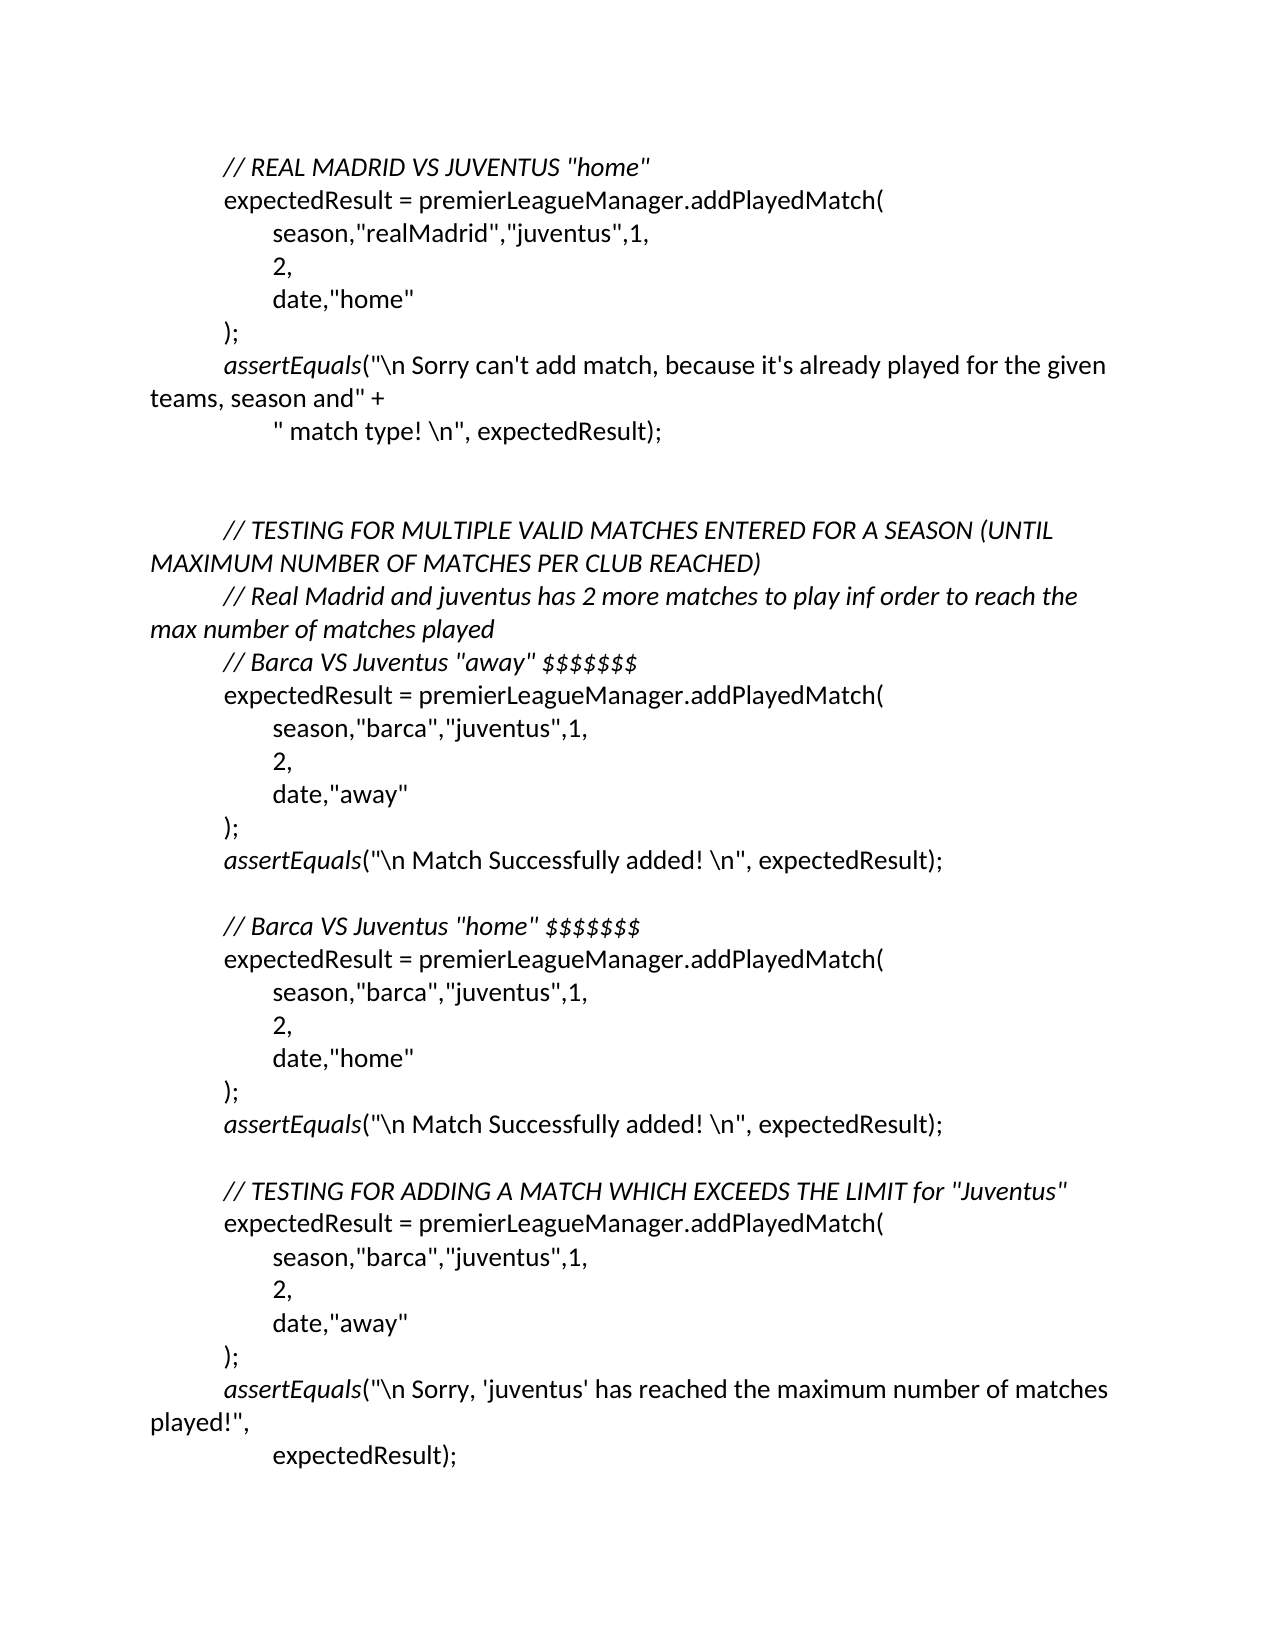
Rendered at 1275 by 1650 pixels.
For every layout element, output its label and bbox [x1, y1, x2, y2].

text [150, 150, 1125, 1471]
